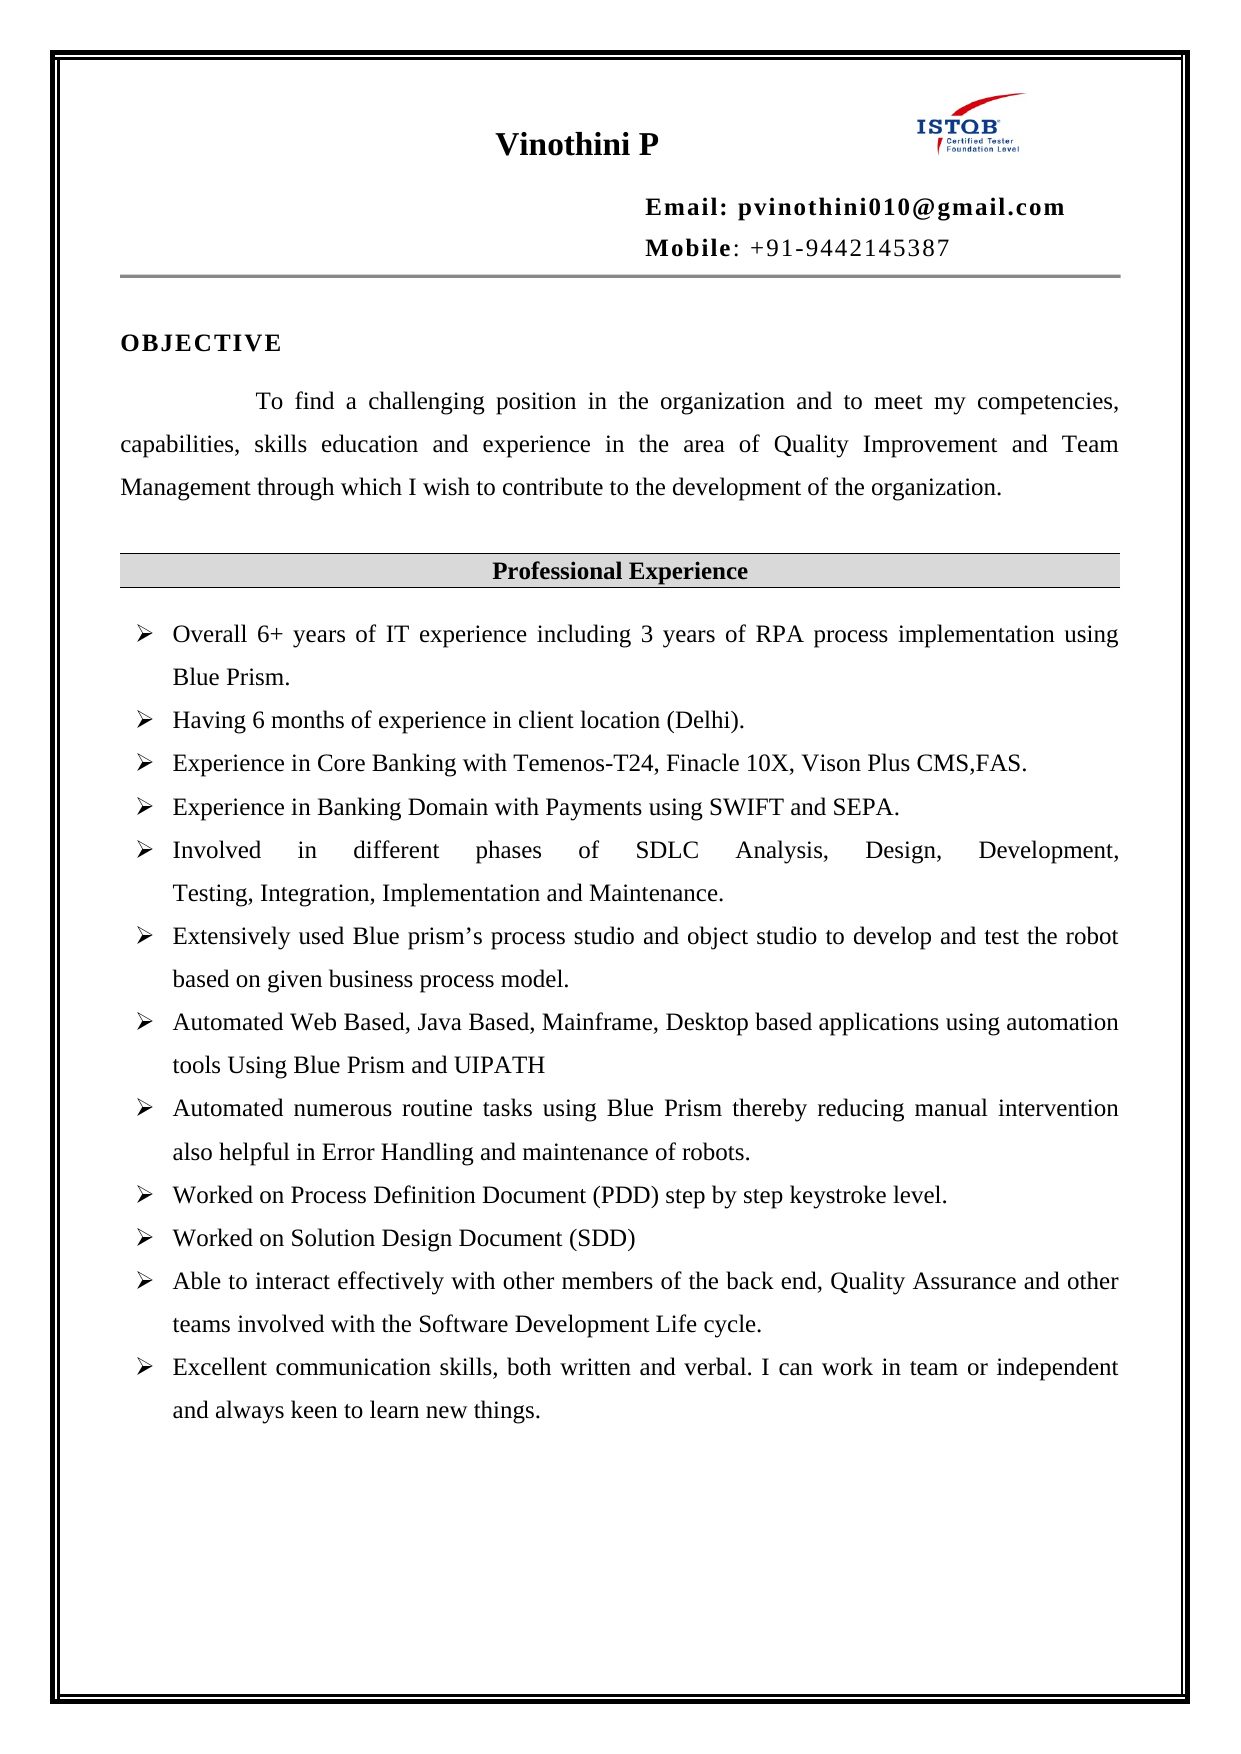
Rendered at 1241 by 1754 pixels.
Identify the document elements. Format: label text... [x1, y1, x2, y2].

list Able to interact effectively with other members of the back end, Quality Assurance and other teams involved with the Software Development Life cycle. [135, 1266, 1120, 1338]
text OBJECTIVE [120, 328, 1120, 357]
text Vinothini P [420, 94, 1120, 163]
list Automated numerous routine tasks using Blue Prism thereby reducing manual intervention also helpful in Error Handling and maintenance of robots. [135, 1093, 1120, 1165]
list Experience in Banking Domain with Payments using SWIFT and SEPA. [135, 792, 1120, 820]
list Excellent communication skills, both written and verbal. I can work in team or independent and always keen to learn new things. [135, 1352, 1120, 1424]
text Email: pvinothini010@gmail.com [645, 192, 1120, 221]
list Worked on Solution Design Document (SDD) [135, 1223, 1120, 1252]
picture [917, 93, 1027, 156]
list Having 6 months of experience in client location (Delhi). [135, 705, 1120, 734]
list Involved in different phases of SDLC Analysis, Design, Development, Testing, Integration, Implementation and Maintenance. [135, 835, 1120, 907]
text Professional Experience [120, 554, 1120, 587]
list Experience in Core Banking with Temenos-T24, Finacle 10X, Vison Plus CMS,FAS. [135, 748, 1120, 777]
text To find a challenging position in the organization and to meet my competencies, capabilities, skills education and experience in the area of Quality Improvement and Team Management through which I wish to contribute to the development of the organization. [120, 386, 1120, 501]
list Worked on Process Definition Document (PDD) step by step keystroke level. [135, 1180, 1120, 1208]
list Overall 6+ years of IT experience including 3 years of RPA process implementation using Blue Prism. [135, 619, 1120, 691]
list Automated Web Based, Java Based, Mainframe, Desktop based applications using automation tools Using Blue Prism and UIPATH [135, 1007, 1120, 1079]
list Extensively used Blue prism’s process studio and object studio to develop and test the robot based on given business process model. [135, 921, 1120, 993]
text Mobile: +91-9442145387 [645, 233, 1120, 262]
